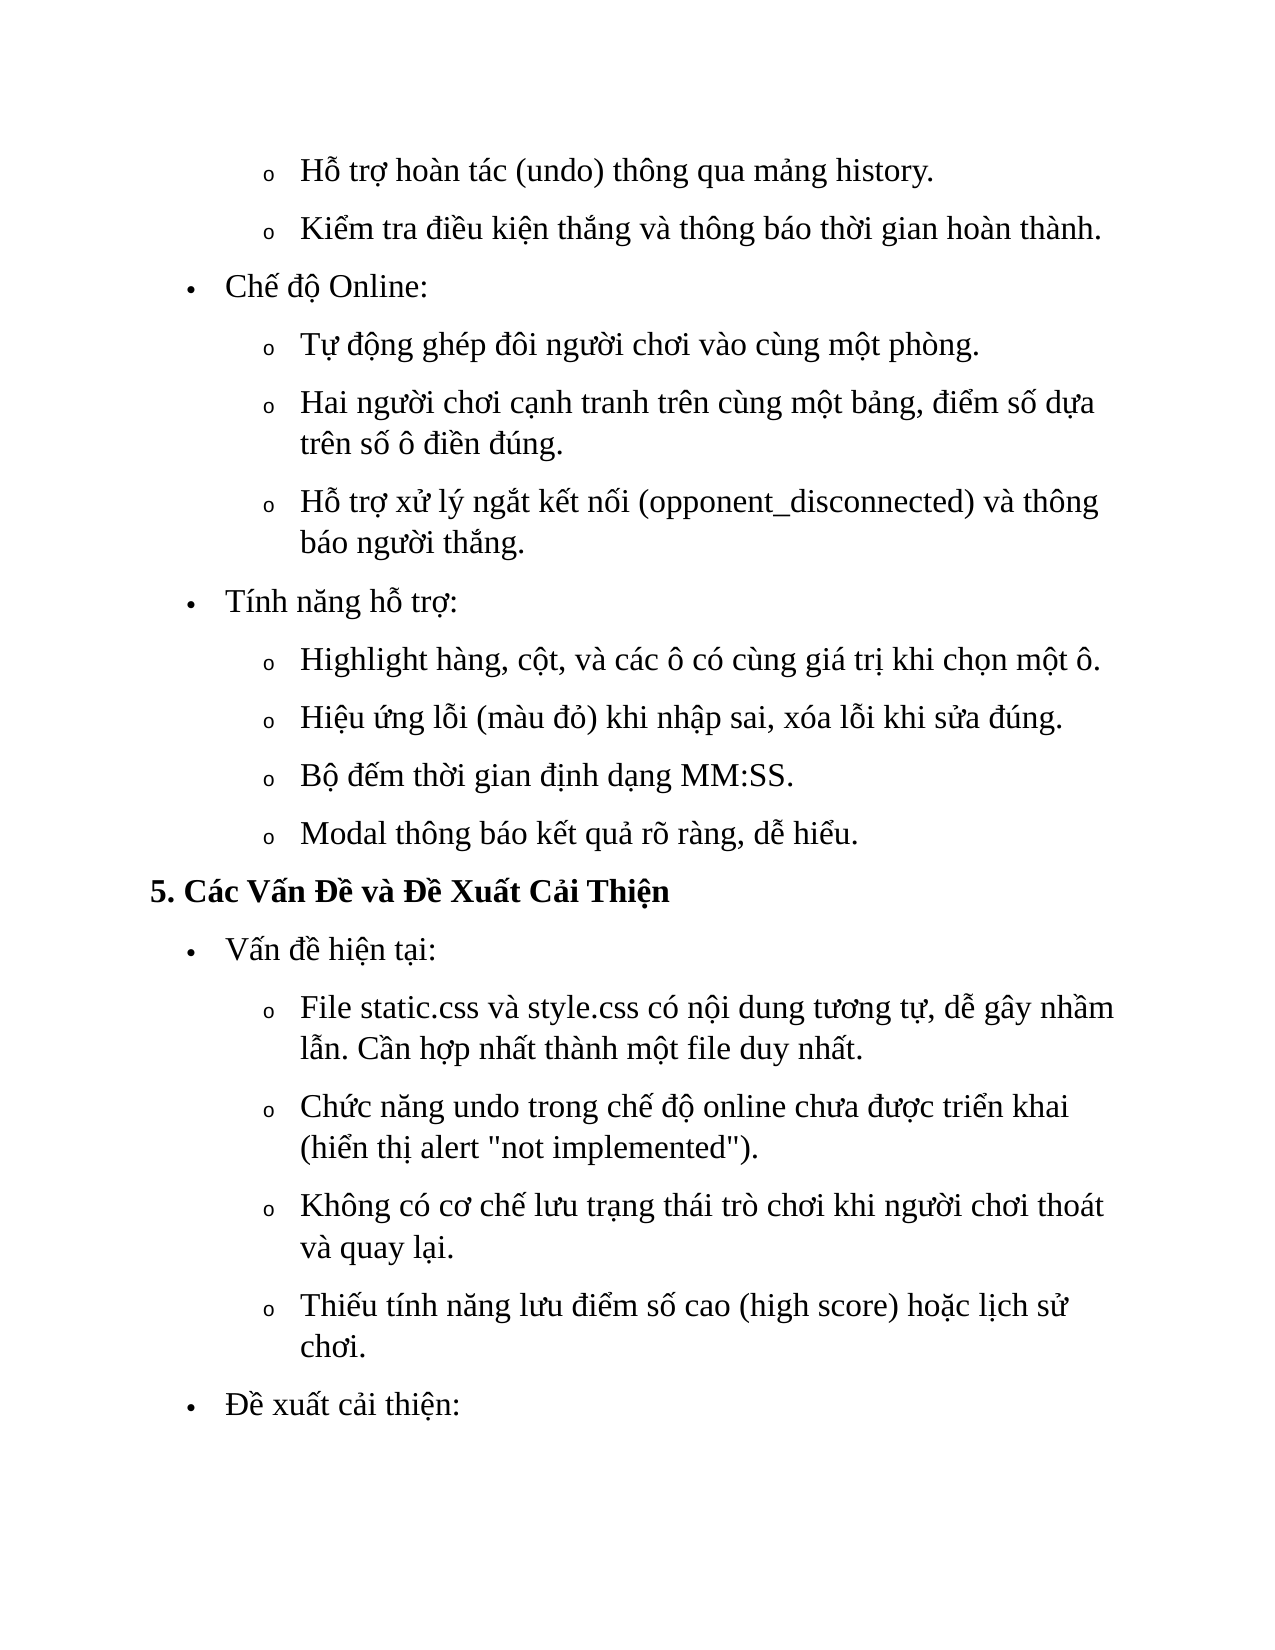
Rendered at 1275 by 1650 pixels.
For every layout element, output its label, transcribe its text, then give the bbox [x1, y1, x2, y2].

list Hai người chơi cạnh tranh trên cùng một bảng, điểm số dựa trên số ô điền đúng. [262, 382, 1125, 462]
list Không có cơ chế lưu trạng thái trò chơi khi người chơi thoát và quay lại. [262, 1186, 1125, 1265]
list Modal thông báo kết quả rõ ràng, dễ hiểu. [262, 813, 1125, 851]
list Thiếu tính năng lưu điểm số cao (high score) hoặc lịch sử chơi. [262, 1285, 1125, 1365]
list Bộ đếm thời gian định dạng MM:SS. [262, 755, 1125, 793]
list Highlight hàng, cột, và các ô có cùng giá trị khi chọn một ô. [262, 639, 1125, 677]
list Tính năng hỗ trợ: [187, 581, 1125, 619]
list Chế độ Online: [187, 266, 1125, 304]
list Hỗ trợ xử lý ngắt kết nối (opponent_disconnected) và thông báo người thắng. [262, 481, 1125, 561]
list Hiệu ứng lỗi (màu đỏ) khi nhập sai, xóa lỗi khi sửa đúng. [262, 697, 1125, 735]
list Vấn đề hiện tại: [187, 929, 1125, 967]
list Đề xuất cải thiện: [187, 1384, 1125, 1423]
list Kiểm tra điều kiện thắng và thông báo thời gian hoàn thành. [262, 208, 1125, 246]
list Tự động ghép đôi người chơi vào cùng một phòng. [262, 324, 1125, 362]
list Hỗ trợ hoàn tác (undo) thông qua mảng history. [262, 150, 1125, 188]
list Chức năng undo trong chế độ online chưa được triển khai (hiển thị alert "not implemented"). [262, 1086, 1125, 1166]
list File static.css và style.css có nội dung tương tự, dễ gây nhầm lẫn. Cần hợp nhất thành một file duy nhất. [262, 987, 1125, 1067]
text 5. Các Vấn Đề và Đề Xuất Cải Thiện [150, 871, 1125, 909]
